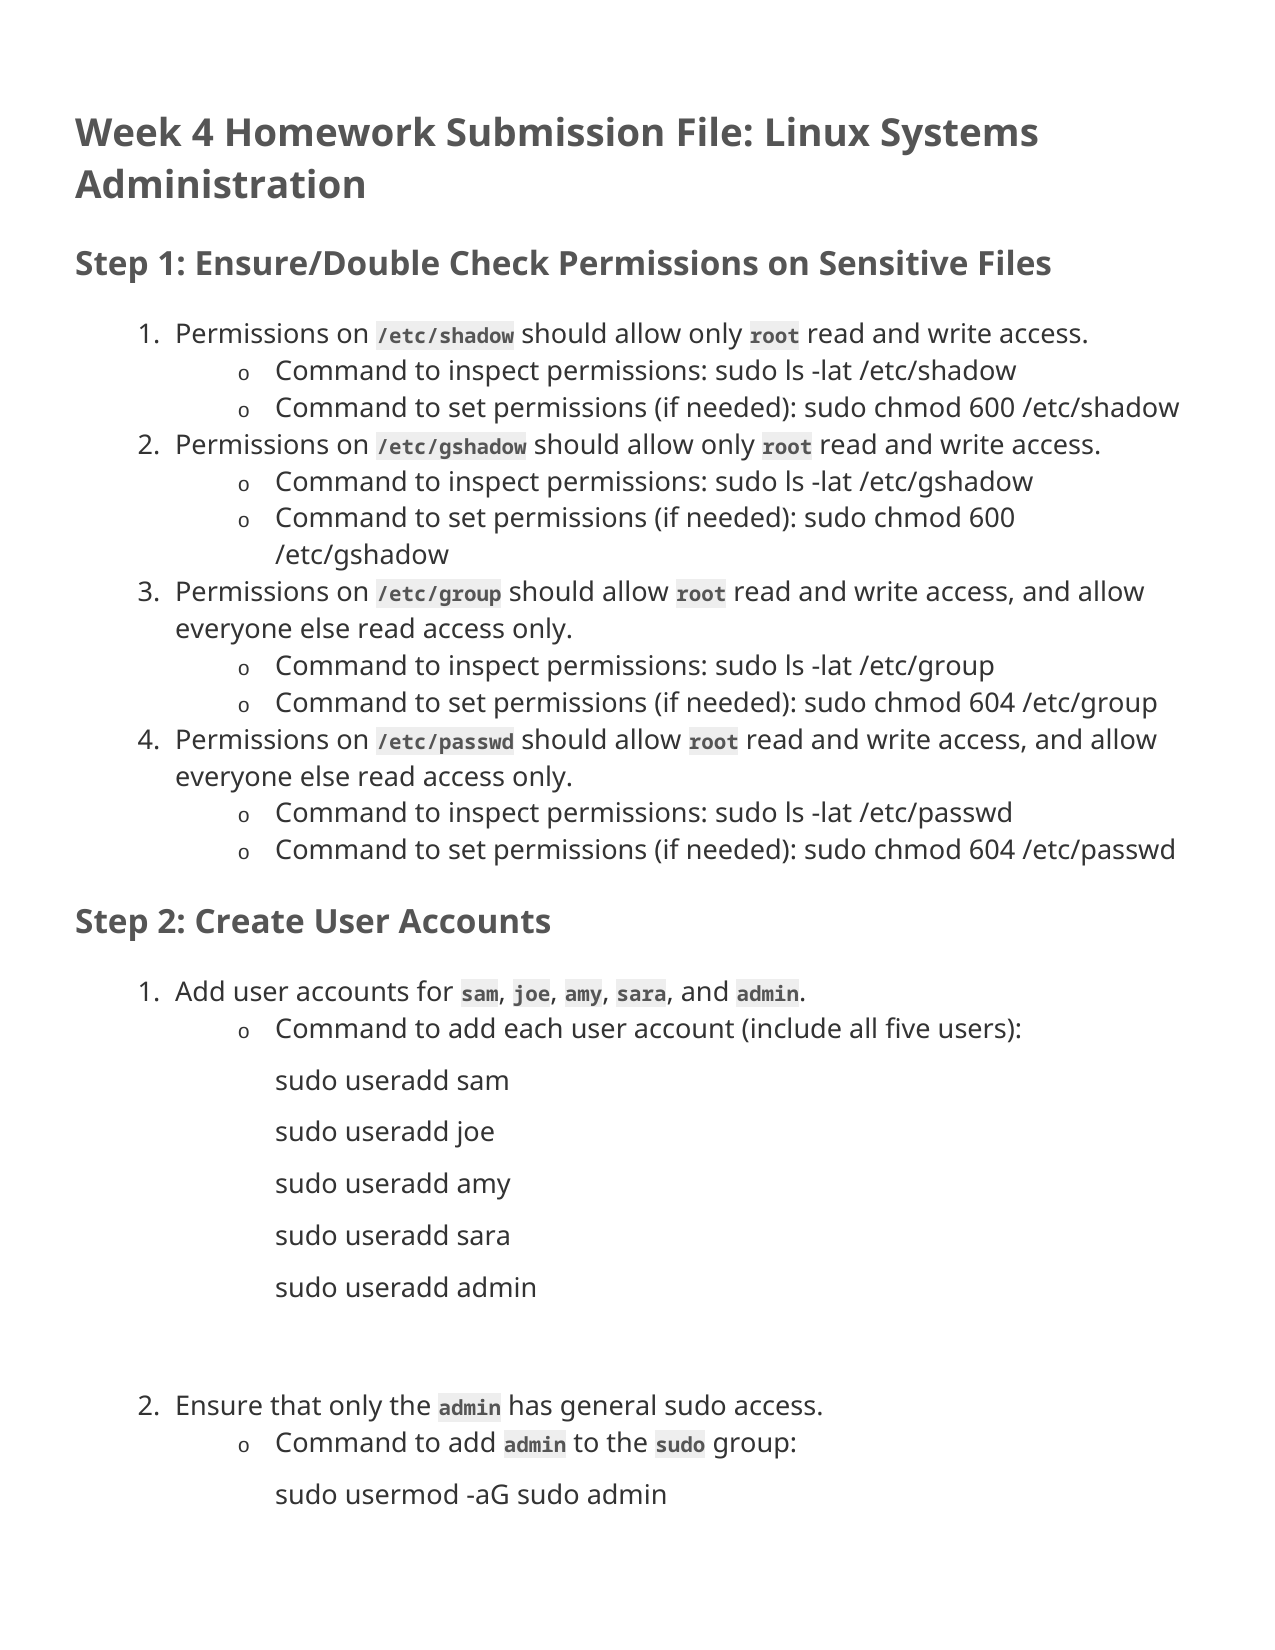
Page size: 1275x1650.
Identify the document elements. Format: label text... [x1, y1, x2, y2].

text sudo usermod -aG sudo admin [275, 1475, 1190, 1512]
list Permissions on /etc/group should allow root read and write access, and allow everyone else read access only. [137, 573, 1195, 646]
text sudo useradd joe [275, 1113, 1190, 1150]
list Command to inspect permissions: sudo ls -lat /etc/group [237, 646, 1190, 683]
list Command to set permissions (if needed): sudo chmod 600 /etc/gshadow [237, 499, 1190, 573]
list Command to inspect permissions: sudo ls -lat /etc/gshadow [237, 462, 1190, 499]
list Command to set permissions (if needed): sudo chmod 600 /etc/shadow [237, 388, 1190, 425]
list Permissions on /etc/passwd should allow root read and write access, and allow everyone else read access only. [137, 720, 1195, 794]
list Command to inspect permissions: sudo ls -lat /etc/passwd [237, 794, 1190, 831]
text sudo useradd sara [275, 1217, 1190, 1253]
list Command to add admin to the sudo group: [237, 1423, 1190, 1460]
text Step 2: Create User Accounts [75, 898, 1200, 943]
text Week 4 Homework Submission File: Linux Systems Administration [75, 105, 1200, 210]
text sudo useradd amy [275, 1165, 1190, 1202]
text sudo useradd sam [275, 1061, 1190, 1098]
list Permissions on /etc/gshadow should allow only root read and write access. [137, 425, 1195, 462]
list Permissions on /etc/shadow should allow only root read and write access. [137, 314, 1195, 351]
list Command to set permissions (if needed): sudo chmod 604 /etc/passwd [237, 831, 1190, 868]
list Command to add each user account (include all five users): [237, 1009, 1190, 1046]
text Step 1: Ensure/Double Check Permissions on Sensitive Files [75, 240, 1200, 285]
list Ensure that only the admin has general sudo access. [137, 1386, 1195, 1423]
list Add user accounts for sam, joe, amy, sara, and admin. [137, 972, 1195, 1009]
text sudo useradd admin [275, 1268, 1190, 1305]
list Command to inspect permissions: sudo ls -lat /etc/shadow [237, 351, 1190, 388]
list Command to set permissions (if needed): sudo chmod 604 /etc/group [237, 683, 1190, 720]
